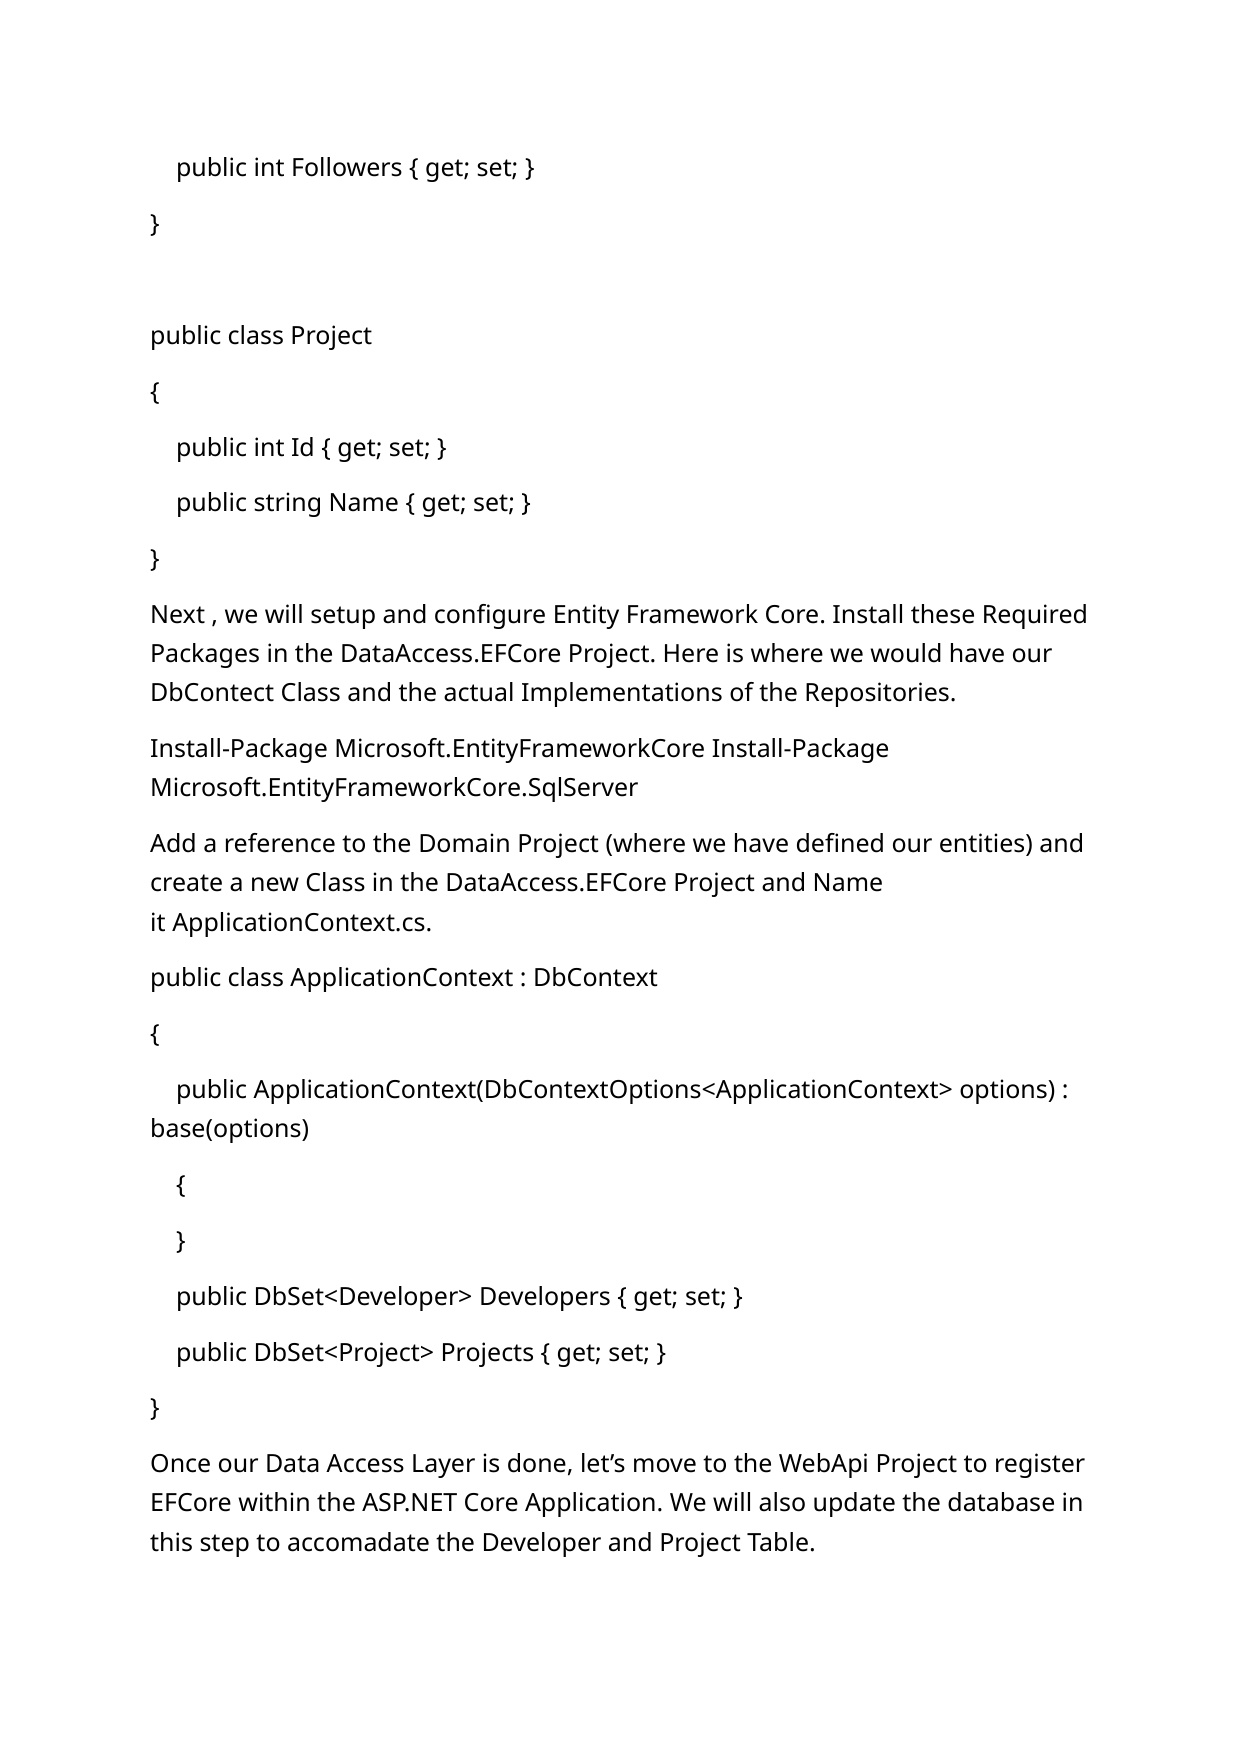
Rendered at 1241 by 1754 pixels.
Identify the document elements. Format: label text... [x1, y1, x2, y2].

text Once our Data Access Layer is done, let’s move to the WebApi Project to register EFCore within the ASP.NET Core Application. We will also update the database in this step to accomadate the Developer and Project Table. [150, 1446, 1090, 1558]
text public int Followers { get; set; } [150, 150, 1090, 184]
text { [150, 1167, 1090, 1201]
text { [150, 373, 1090, 407]
text Next , we will setup and configure Entity Framework Core. Install these Required Packages in the DataAccess.EFCore Project. Here is where we would have our DbContect Class and the actual Implementations of the Repositories. [150, 597, 1090, 709]
text } [150, 541, 1090, 575]
text Add a reference to the Domain Project (where we have defined our entities) and create a new Class in the DataAccess.EFCore Project and Name it ApplicationContext.cs. [150, 826, 1090, 938]
text Install-Package Microsoft.EntityFrameworkCore Install-Package Microsoft.EntityFrameworkCore.SqlServer [150, 731, 1090, 804]
text public class ApplicationContext : DbContext [150, 960, 1090, 994]
text public string Name { get; set; } [150, 485, 1090, 519]
text } [150, 206, 1090, 240]
text public int Id { get; set; } [150, 429, 1090, 463]
text } [150, 1222, 1090, 1257]
text public ApplicationContext(DbContextOptions<ApplicationContext> options) : base(options) [150, 1072, 1090, 1145]
text public DbSet<Developer> Developers { get; set; } [150, 1278, 1090, 1312]
text public class Project [150, 317, 1090, 352]
text { [150, 1016, 1090, 1050]
text } [150, 1390, 1090, 1424]
text public DbSet<Project> Projects { get; set; } [150, 1334, 1090, 1368]
